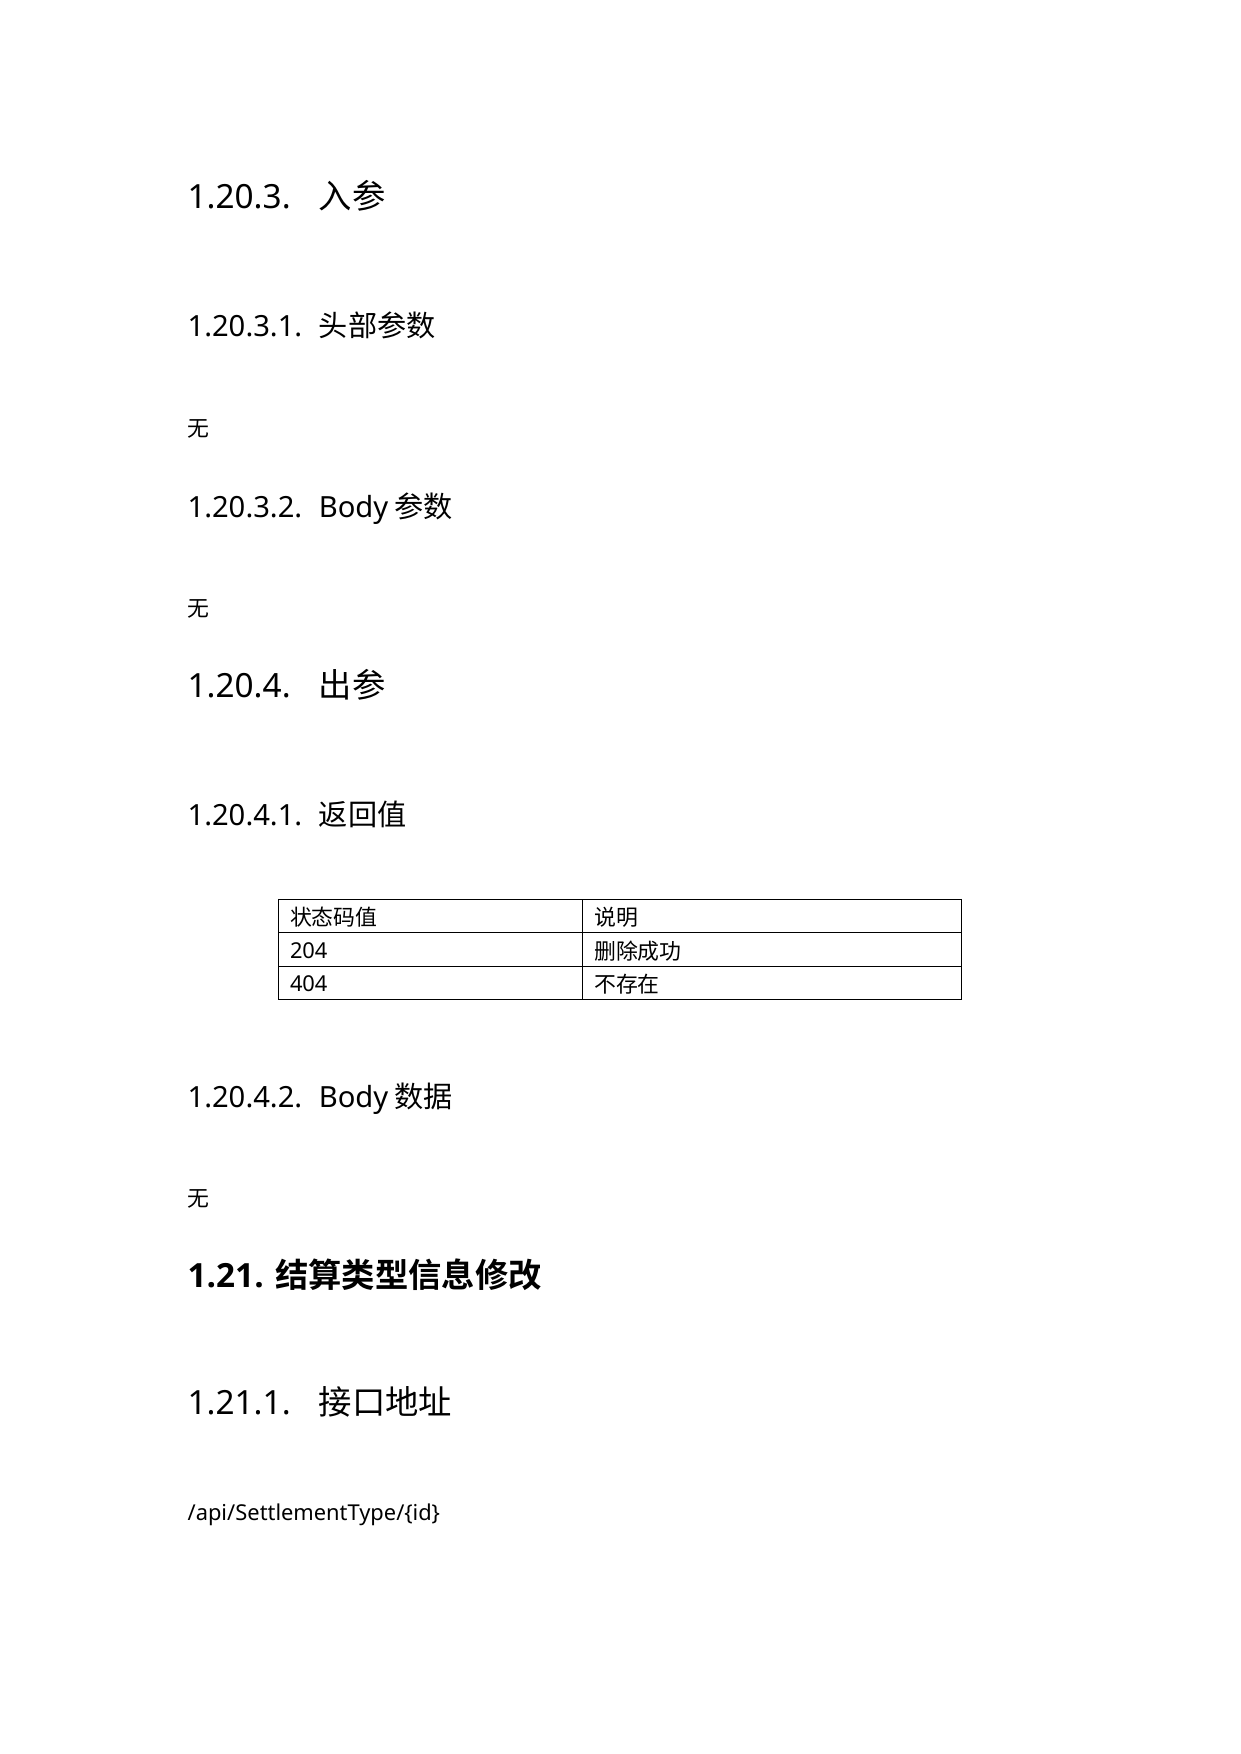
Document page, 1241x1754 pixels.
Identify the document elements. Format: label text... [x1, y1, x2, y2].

subtitle 返回值 [187, 780, 1053, 845]
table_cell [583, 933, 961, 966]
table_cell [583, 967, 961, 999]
text 无 [187, 591, 1053, 623]
subtitle 结算类型信息修改 [187, 1241, 1053, 1306]
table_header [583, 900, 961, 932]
subtitle Body数据 [187, 1062, 1053, 1127]
subtitle 头部参数 [187, 291, 1053, 356]
subtitle 出参 [187, 650, 1053, 715]
text /api/SettlementType/{id} [187, 1495, 1053, 1528]
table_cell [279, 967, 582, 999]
text 无 [187, 410, 1053, 443]
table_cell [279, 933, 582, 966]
text 无 [187, 1181, 1053, 1213]
subtitle 接口地址 [187, 1368, 1053, 1433]
subtitle Body参数 [187, 472, 1053, 537]
subtitle 入参 [187, 162, 1053, 227]
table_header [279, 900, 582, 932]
